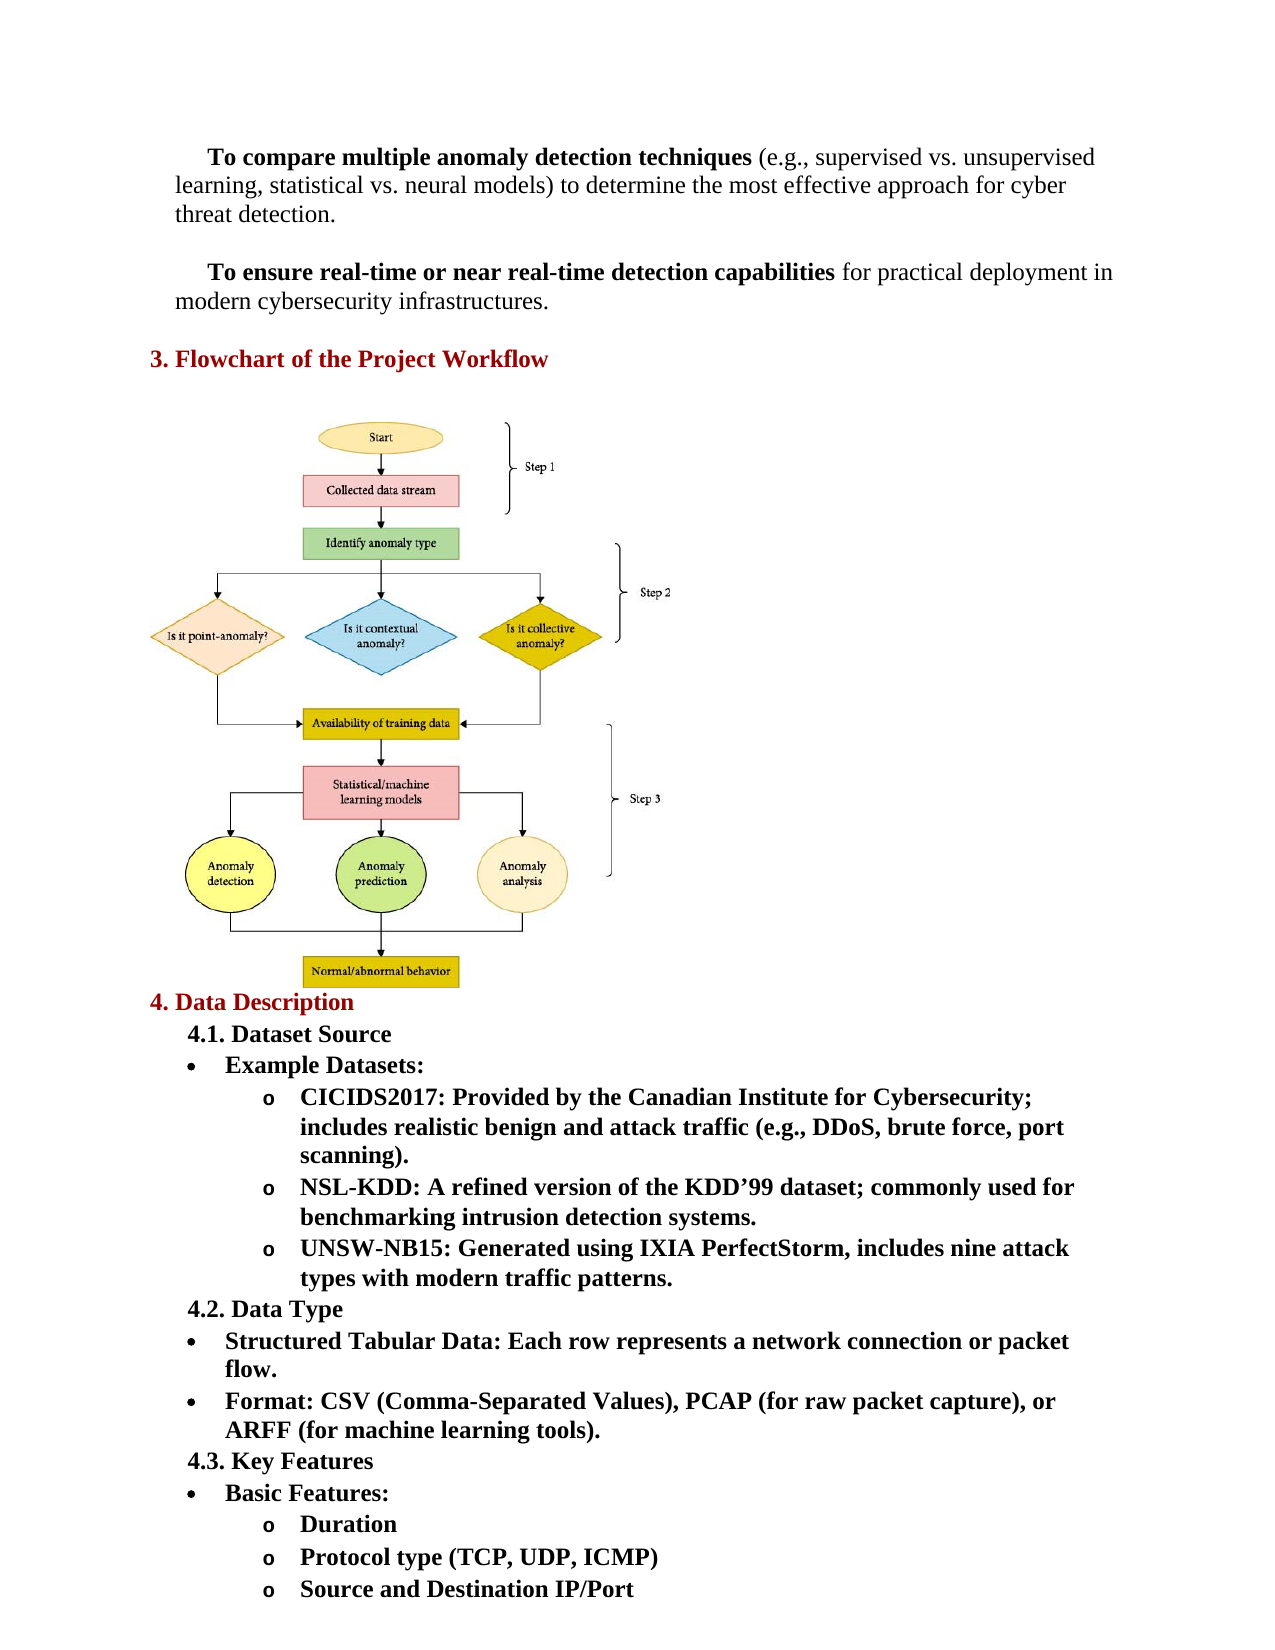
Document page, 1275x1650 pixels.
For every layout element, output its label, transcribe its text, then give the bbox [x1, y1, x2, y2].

list Source and Destination IP/Port [262, 1574, 1125, 1604]
list Duration [262, 1509, 1125, 1539]
list Basic Features: [187, 1478, 1125, 1507]
list Protocol type (TCP, UDP, ICMP) [262, 1542, 1125, 1572]
list Example Datasets: [187, 1051, 1125, 1079]
list Structured Tabular Data: Each row represents a network connection or packet flow. [187, 1326, 1125, 1383]
list 4.2. Data Type [187, 1294, 1125, 1323]
list CICIDS2017: Provided by the Canadian Institute for Cybersecurity; includes realistic benign and attack traffic (e.g., DDoS, brute force, port scanning). [262, 1082, 1125, 1169]
list 4.3. Key Features [187, 1446, 1125, 1475]
list Data Description [150, 987, 1125, 1016]
list NSL-KDD: A refined version of the KDD’99 dataset; commonly used for benchmarking intrusion detection systems. [262, 1172, 1125, 1230]
picture [150, 422, 670, 988]
list UNSW-NB15: Generated using IXIA PerfectStorm, includes nine attack types with modern traffic patterns. [262, 1233, 1125, 1291]
subtitle Flowchart of the Project Workflow [150, 344, 1125, 372]
list Format: CSV (Comma-Separated Values), PCAP (for raw packet capture), or ARFF (for machine learning tools). [187, 1386, 1125, 1444]
list 4.1. Dataset Source [187, 1019, 1125, 1048]
list  To ensure real-time or near real-time detection capabilities for practical deployment in modern cybersecurity infrastructures. [175, 257, 1125, 314]
list  To compare multiple anomaly detection techniques (e.g., supervised vs. unsupervised learning, statistical vs. neural models) to determine the most effective approach for cyber threat detection. [175, 142, 1125, 228]
